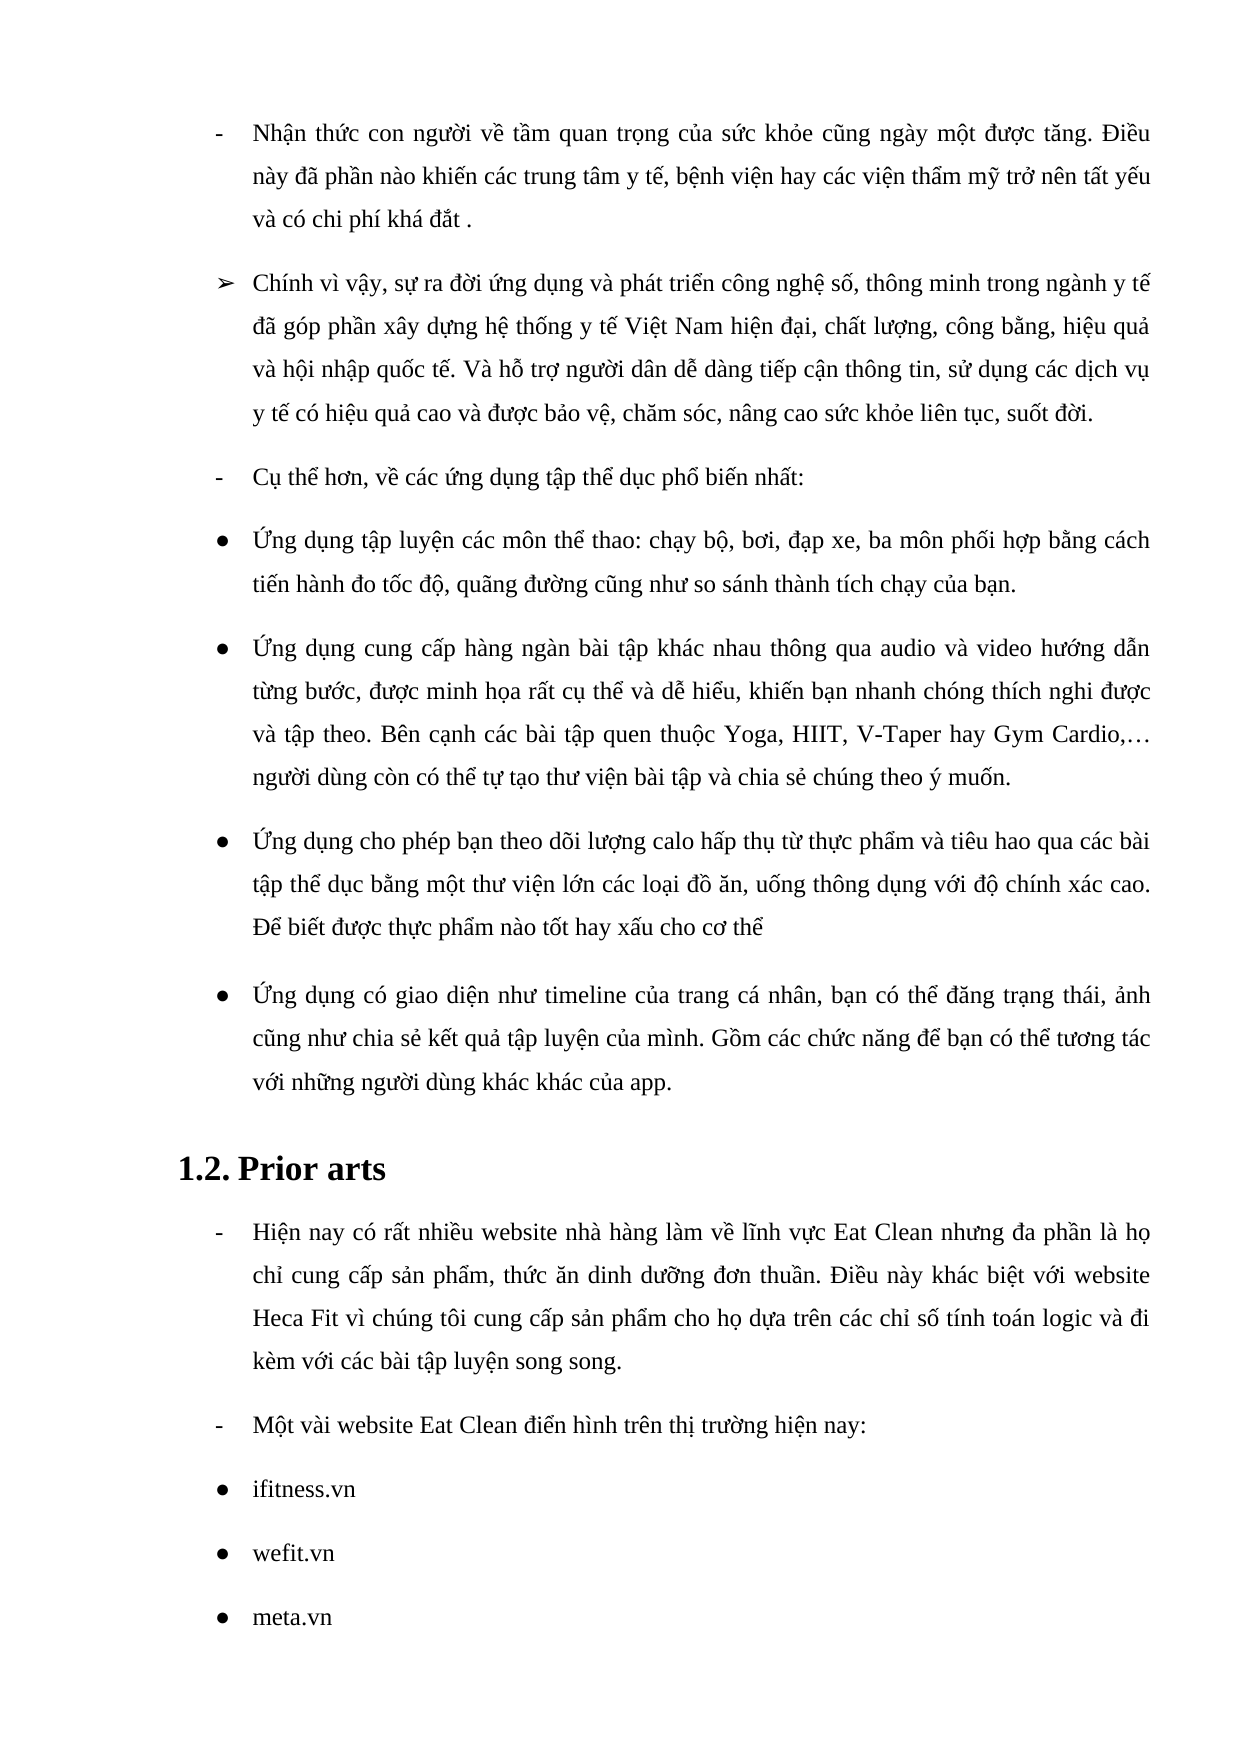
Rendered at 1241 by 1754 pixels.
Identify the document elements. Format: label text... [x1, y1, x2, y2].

list meta.vn [215, 1602, 1152, 1631]
list wefit.vn [215, 1538, 1152, 1567]
list Ứng dụng cung cấp hàng ngàn bài tập khác nhau thông qua audio và video hướng dẫn từng bước, được minh họa rất cụ thể và dễ hiểu, khiến bạn nhanh chóng thích nghi được và tập theo. Bên cạnh các bài tập quen thuộc Yoga, HIIT, V-Taper hay Gym Cardio,… người dùng còn có thể tự tạo thư viện bài tập và chia sẻ chúng theo ý muốn. [215, 633, 1152, 791]
list Nhận thức con người về tầm quan trọng của sức khỏe cũng ngày một được tăng. Điều này đã phần nào khiến các trung tâm y tế, bệnh viện hay các viện thẩm mỹ trở nên tất yếu và có chi phí khá đắt . [215, 118, 1152, 233]
subtitle 1.2. Prior arts [177, 1147, 1152, 1188]
list Một vài website Eat Clean điển hình trên thị trường hiện nay: [215, 1410, 1152, 1439]
list Cụ thể hơn, về các ứng dụng tập thể dục phổ biến nhất: [215, 462, 1152, 490]
list Ứng dụng cho phép bạn theo dõi lượng calo hấp thụ từ thực phẩm và tiêu hao qua các bài tập thể dục bằng một thư viện lớn các loại đồ ăn, uống thông dụng với độ chính xác cao. Để biết được thực phẩm nào tốt hay xấu cho cơ thể [215, 826, 1152, 941]
list ifitness.vn [215, 1474, 1152, 1503]
list Chính vì vậy, sự ra đời ứng dụng và phát triển công nghệ số, thông minh trong ngành y tế đã góp phần xây dựng hệ thống y tế Việt Nam hiện đại, chất lượng, công bằng, hiệu quả và hội nhập quốc tế. Và hỗ trợ người dân dễ dàng tiếp cận thông tin, sử dụng các dịch vụ y tế có hiệu quả cao và được bảo vệ, chăm sóc, nâng cao sức khỏe liên tục, suốt đời. [215, 268, 1152, 426]
list Ứng dụng tập luyện các môn thể thao: chạy bộ, bơi, đạp xe, ba môn phối hợp bằng cách tiến hành đo tốc độ, quãng đường cũng như so sánh thành tích chạy của bạn. [215, 526, 1152, 597]
list Ứng dụng có giao diện như timeline của trang cá nhân, bạn có thể đăng trạng thái, ảnh cũng như chia sẻ kết quả tập luyện của mình. Gồm các chức năng để bạn có thể tương tác với những người dùng khác khác của app. [215, 980, 1152, 1095]
list Hiện nay có rất nhiều website nhà hàng làm về lĩnh vực Eat Clean nhưng đa phần là họ chỉ cung cấp sản phẩm, thức ăn dinh dưỡng đơn thuần. Điều này khác biệt với website Heca Fit vì chúng tôi cung cấp sản phẩm cho họ dựa trên các chỉ số tính toán logic và đi kèm với các bài tập luyện song song. [215, 1217, 1152, 1375]
